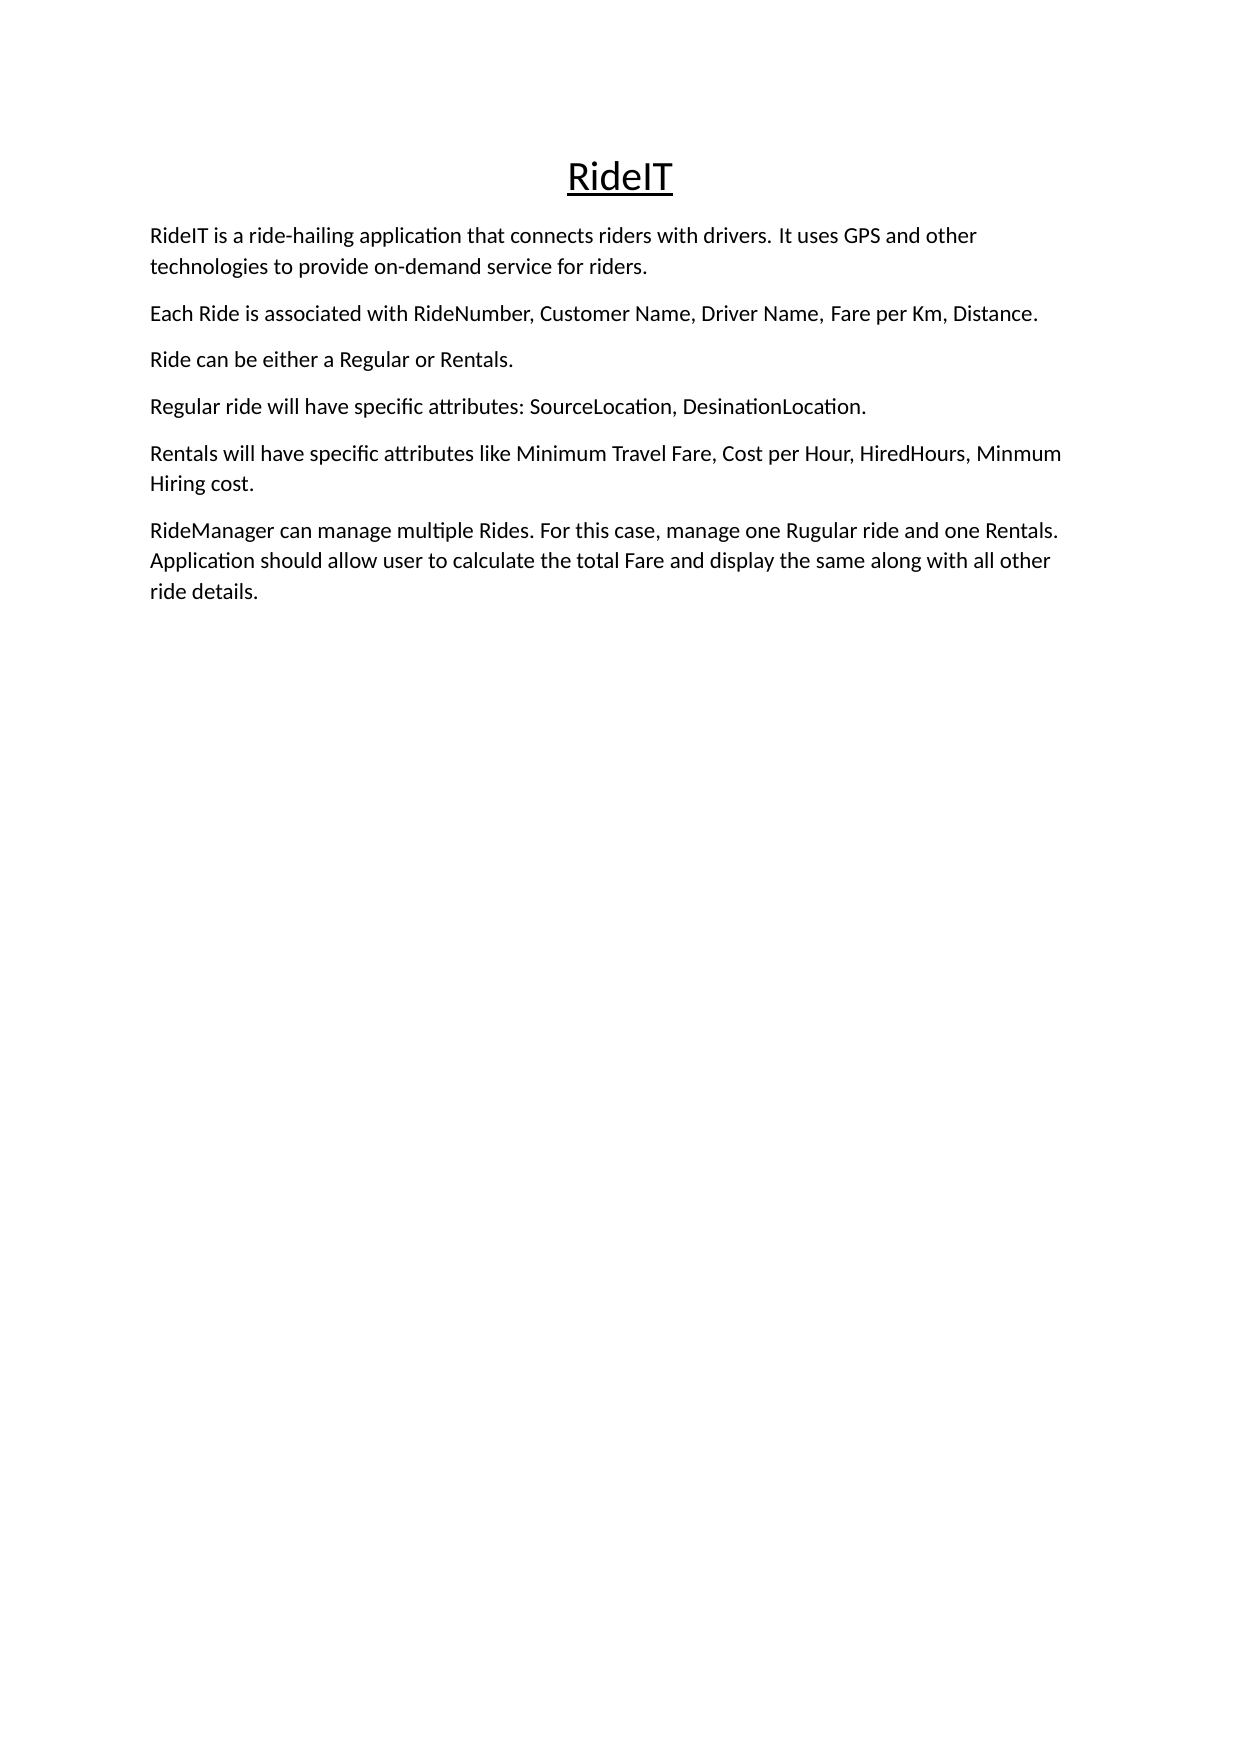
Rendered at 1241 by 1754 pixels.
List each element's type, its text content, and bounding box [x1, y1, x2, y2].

text Each Ride is associated with RideNumber, Customer Name, Driver Name, Fare per Km, Distance. [150, 299, 1090, 327]
text RideIT is a ride-hailing application that connects riders with drivers. It uses GPS and other technologies to provide on-demand service for riders. [150, 222, 1090, 280]
text RideManager can manage multiple Rides. For this case, manage one Rugular ride and one Rentals. Application should allow user to calculate the total Fare and display the same along with all other ride details. [150, 516, 1090, 605]
text Rentals will have specific attributes like Minimum Travel Fare, Cost per Hour, HiredHours, Minmum Hiring cost. [150, 439, 1090, 497]
text Regular ride will have specific attributes: SourceLocation, DesinationLocation. [150, 392, 1090, 420]
text RideIT [150, 150, 1090, 201]
text Ride can be either a Regular or Rentals. [150, 346, 1090, 373]
